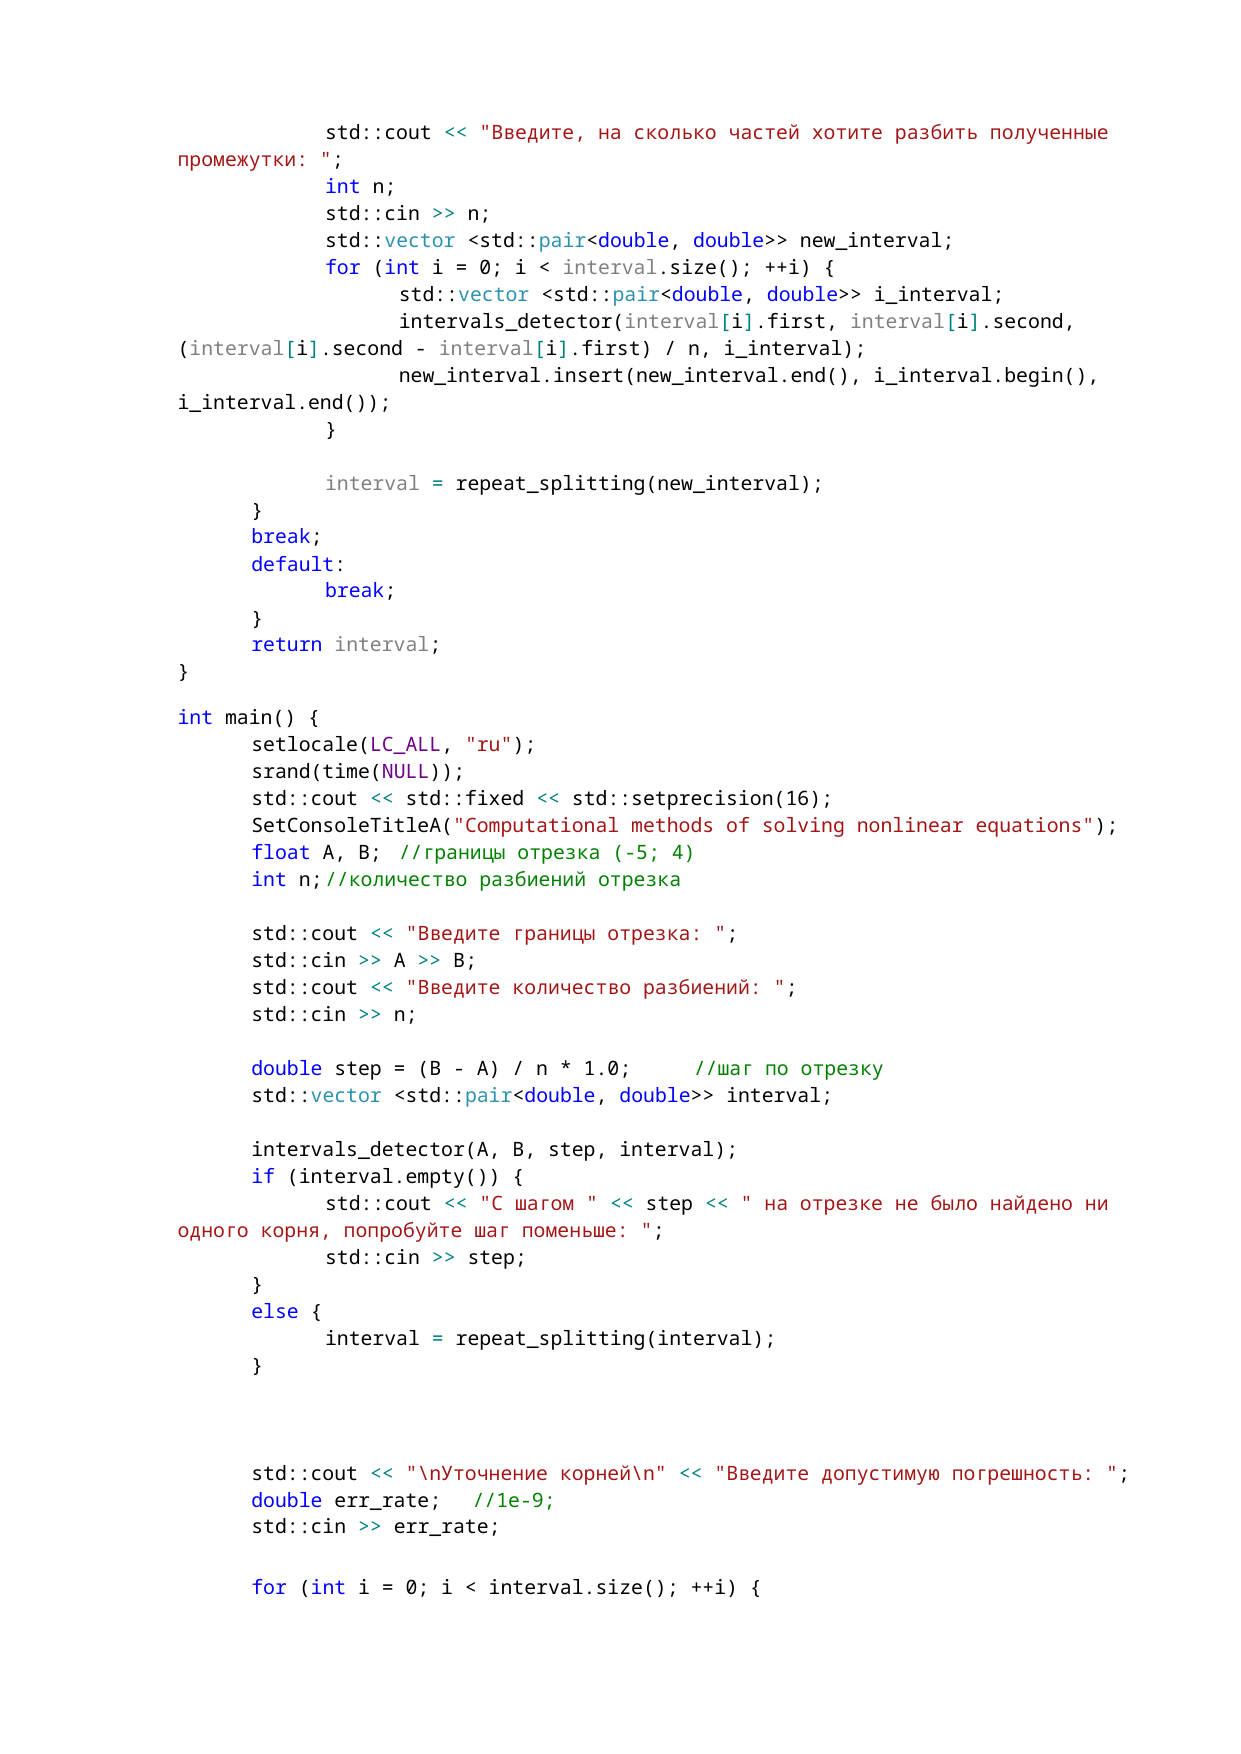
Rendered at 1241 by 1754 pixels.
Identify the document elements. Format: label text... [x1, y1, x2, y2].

text for (int i = 0; i < interval.size(); ++i) { [177, 253, 1152, 280]
text std::cout << "Введите, на сколько частей хотите разбить полученные промежутки: "; [177, 118, 1152, 172]
text std::cin >> n; [177, 199, 1152, 226]
text std::vector <std::pair<double, double>> i_interval; [177, 280, 1152, 307]
text break; [177, 577, 1152, 604]
text setlocale(LC_ALL, "ru"); [177, 730, 1152, 757]
text interval = repeat_splitting(interval); [177, 1324, 1152, 1351]
text else { [177, 1297, 1152, 1324]
text std::cout << "Введите количество разбиений: "; [177, 973, 1152, 1000]
text std::cin >> n; [177, 1000, 1152, 1027]
text int n; //количество разбиений отрезка [177, 865, 1152, 892]
text } [177, 415, 1152, 442]
text interval = repeat_splitting(new_interval); [177, 469, 1152, 496]
text return interval; [177, 631, 1152, 658]
text std::cin >> err_rate; [177, 1513, 1152, 1540]
text std::cout << std::fixed << std::setprecision(16); [177, 784, 1152, 811]
text std::vector <std::pair<double, double>> new_interval; [177, 226, 1152, 253]
text std::cout << "С шагом " << step << " на отрезке не было найдено ни одного корня, попробуйте шаг поменьше: "; [177, 1189, 1152, 1243]
text SetConsoleTitleA("Computational methods of solving nonlinear equations"); [177, 811, 1152, 838]
text intervals_detector(A, B, step, interval); [177, 1135, 1152, 1162]
text default: [177, 550, 1152, 577]
text std::cout << "Введите границы отрезка: "; [177, 919, 1152, 946]
text intervals_detector(interval[i].first, interval[i].second, (interval[i].second - interval[i].first) / n, i_interval); [177, 307, 1152, 361]
text } [177, 1270, 1152, 1297]
text break; [177, 523, 1152, 550]
text srand(time(NULL)); [177, 757, 1152, 784]
text std::cin >> A >> B; [177, 946, 1152, 973]
text double step = (B - A) / n * 1.0; //шаг по отрезку [177, 1054, 1152, 1081]
text } [177, 658, 1152, 685]
text } [177, 1351, 1152, 1378]
text new_interval.insert(new_interval.end(), i_interval.begin(), i_interval.end()); [177, 361, 1152, 415]
text int main() { [177, 703, 1152, 730]
text for (int i = 0; i < interval.size(); ++i) { [177, 1573, 1152, 1600]
text if (interval.empty()) { [177, 1162, 1152, 1189]
text std::vector <std::pair<double, double>> interval; [177, 1081, 1152, 1108]
text std::cin >> step; [177, 1243, 1152, 1270]
text float A, B; //границы отрезка (-5; 4) [177, 838, 1152, 865]
text std::cout << "\nУточнение корней\n" << "Введите допустимую погрешность: "; [177, 1459, 1152, 1486]
text int n; [177, 172, 1152, 199]
text } [177, 604, 1152, 631]
text double err_rate; //1e-9; [177, 1486, 1152, 1513]
text } [177, 496, 1152, 523]
